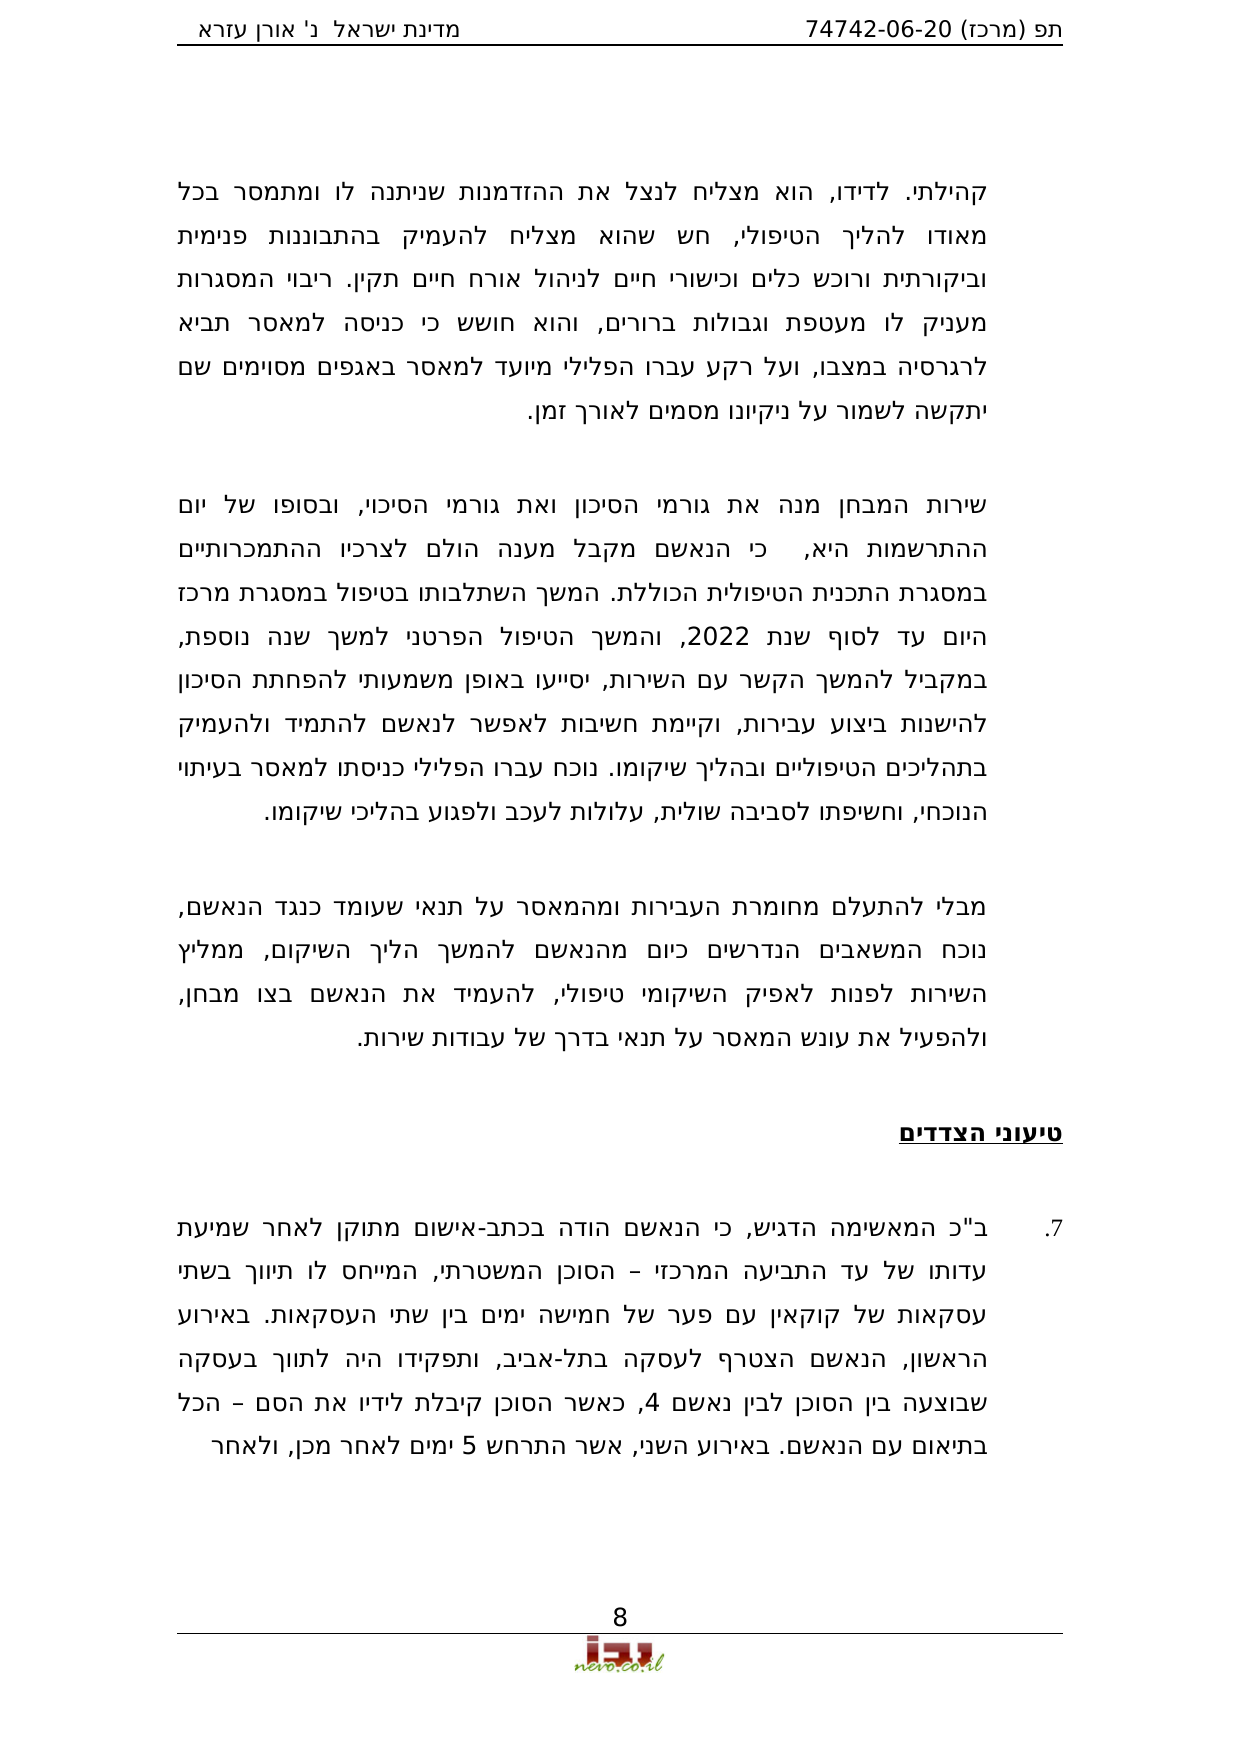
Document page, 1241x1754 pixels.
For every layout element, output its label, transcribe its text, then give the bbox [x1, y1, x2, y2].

text טיעוני הצדדים [177, 1118, 1063, 1147]
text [177, 177, 988, 425]
text מבלי להתעלם מחומרת העבירות ומהמאסר על תנאי שעומד כנגד הנאשם, נוכח המשאבים הנדרשים כיום מהנאשם להמשך הליך השיקום, ממליץ השירות לפנות לאפיק השיקומי טיפולי, להעמיד את הנאשם בצו מבחן, ולהפעיל את עונש המאסר על תנאי בדרך של עבודות שירות. [177, 892, 988, 1052]
list ב"כ המאשימה הדגיש, כי הנאשם הודה בכתב-אישום מתוקן לאחר שמיעת עדותו של עד התביעה המרכזי – הסוכן המשטרתי, המייחס לו תיווך בשתי עסקאות של קוקאין עם פער של חמישה ימים בין שתי העסקאות. באירוע הראשון, הנאשם הצטרף לעסקה בתל-אביב, ותפקידו היה לתווך בעסקה שבוצעה בין הסוכן לבין נאשם 4, כאשר הסוכן קיבלת לידיו את הסם – הכל בתיאום עם הנאשם. באירוע השני, אשר התרחש 5 ימים לאחר מכן, ולאחר [177, 1213, 1063, 1461]
text שירות המבחן מנה את גורמי הסיכון ואת גורמי הסיכוי, ובסופו של יום ההתרשמות היא, כי הנאשם מקבל מענה הולם לצרכיו ההתמכרותיים במסגרת התכנית הטיפולית הכוללת. המשך השתלבותו בטיפול במסגרת מרכז היום עד לסוף שנת 2022, והמשך הטיפול הפרטני למשך שנה נוספת, במקביל להמשך הקשר עם השירות, יסייעו באופן משמעותי להפחתת הסיכון להישנות ביצוע עבירות, וקיימת חשיבות לאפשר לנאשם להתמיד ולהעמיק בתהליכים הטיפוליים ובהליך שיקומו. נוכח עברו הפלילי כניסתו למאסר בעיתוי הנוכחי, וחשיפתו לסביבה שולית, עלולות לעכב ולפגוע בהליכי שיקומו. [177, 491, 988, 826]
picture [574, 1635, 666, 1673]
